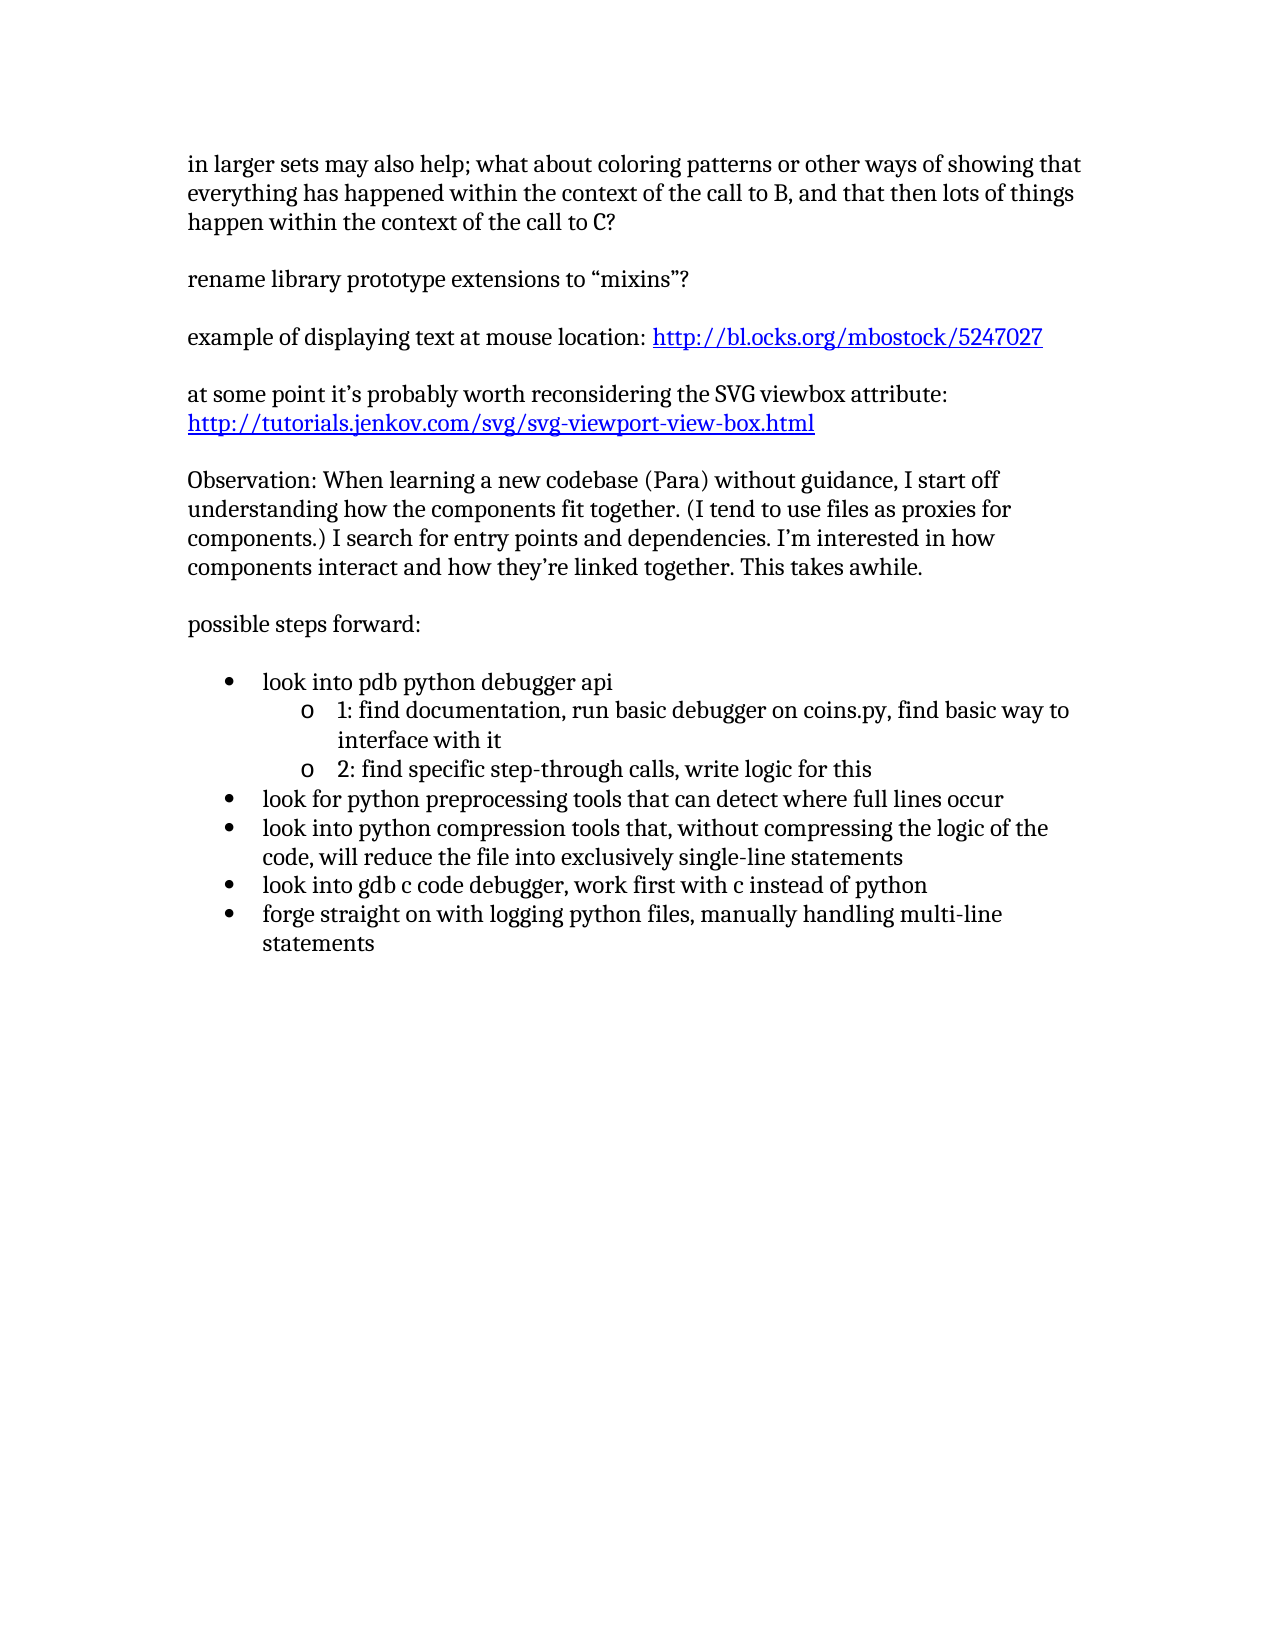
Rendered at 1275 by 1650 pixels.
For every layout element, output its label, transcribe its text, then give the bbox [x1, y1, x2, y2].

list 2: find specific step-through calls, write logic for this [300, 755, 1087, 785]
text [187, 150, 1087, 236]
list forge straight on with logging python files, manually handling multi-line statements [225, 900, 1087, 957]
text at some point it’s probably worth reconsidering the SVG viewbox attribute: http://tutorials.jenkov.com/svg/svg-viewport-view-box.html [187, 380, 1087, 437]
text possible steps forward: [187, 610, 1087, 639]
text Observation: When learning a new codebase (Para) without guidance, I start off understanding how the components fit together. (I tend to use files as proxies for components.) I search for entry points and dependencies. I’m interested in how components interact and how they’re linked together. This takes awhile. [187, 466, 1087, 581]
list 1: find documentation, run basic debugger on coins.py, find basic way to interface with it [300, 696, 1087, 755]
list look into gdb c code debugger, work first with c instead of python [225, 871, 1087, 900]
text example of displaying text at mouse location: http://bl.ocks.org/mbostock/5247027 [187, 322, 1087, 351]
text rename library prototype extensions to “mixins”? [187, 265, 1087, 294]
list look for python preprocessing tools that can detect where full lines occur [225, 785, 1087, 814]
list look into python compression tools that, without compressing the logic of the code, will reduce the file into exclusively single-line statements [225, 814, 1087, 871]
list look into pdb python debugger api [225, 667, 1087, 696]
